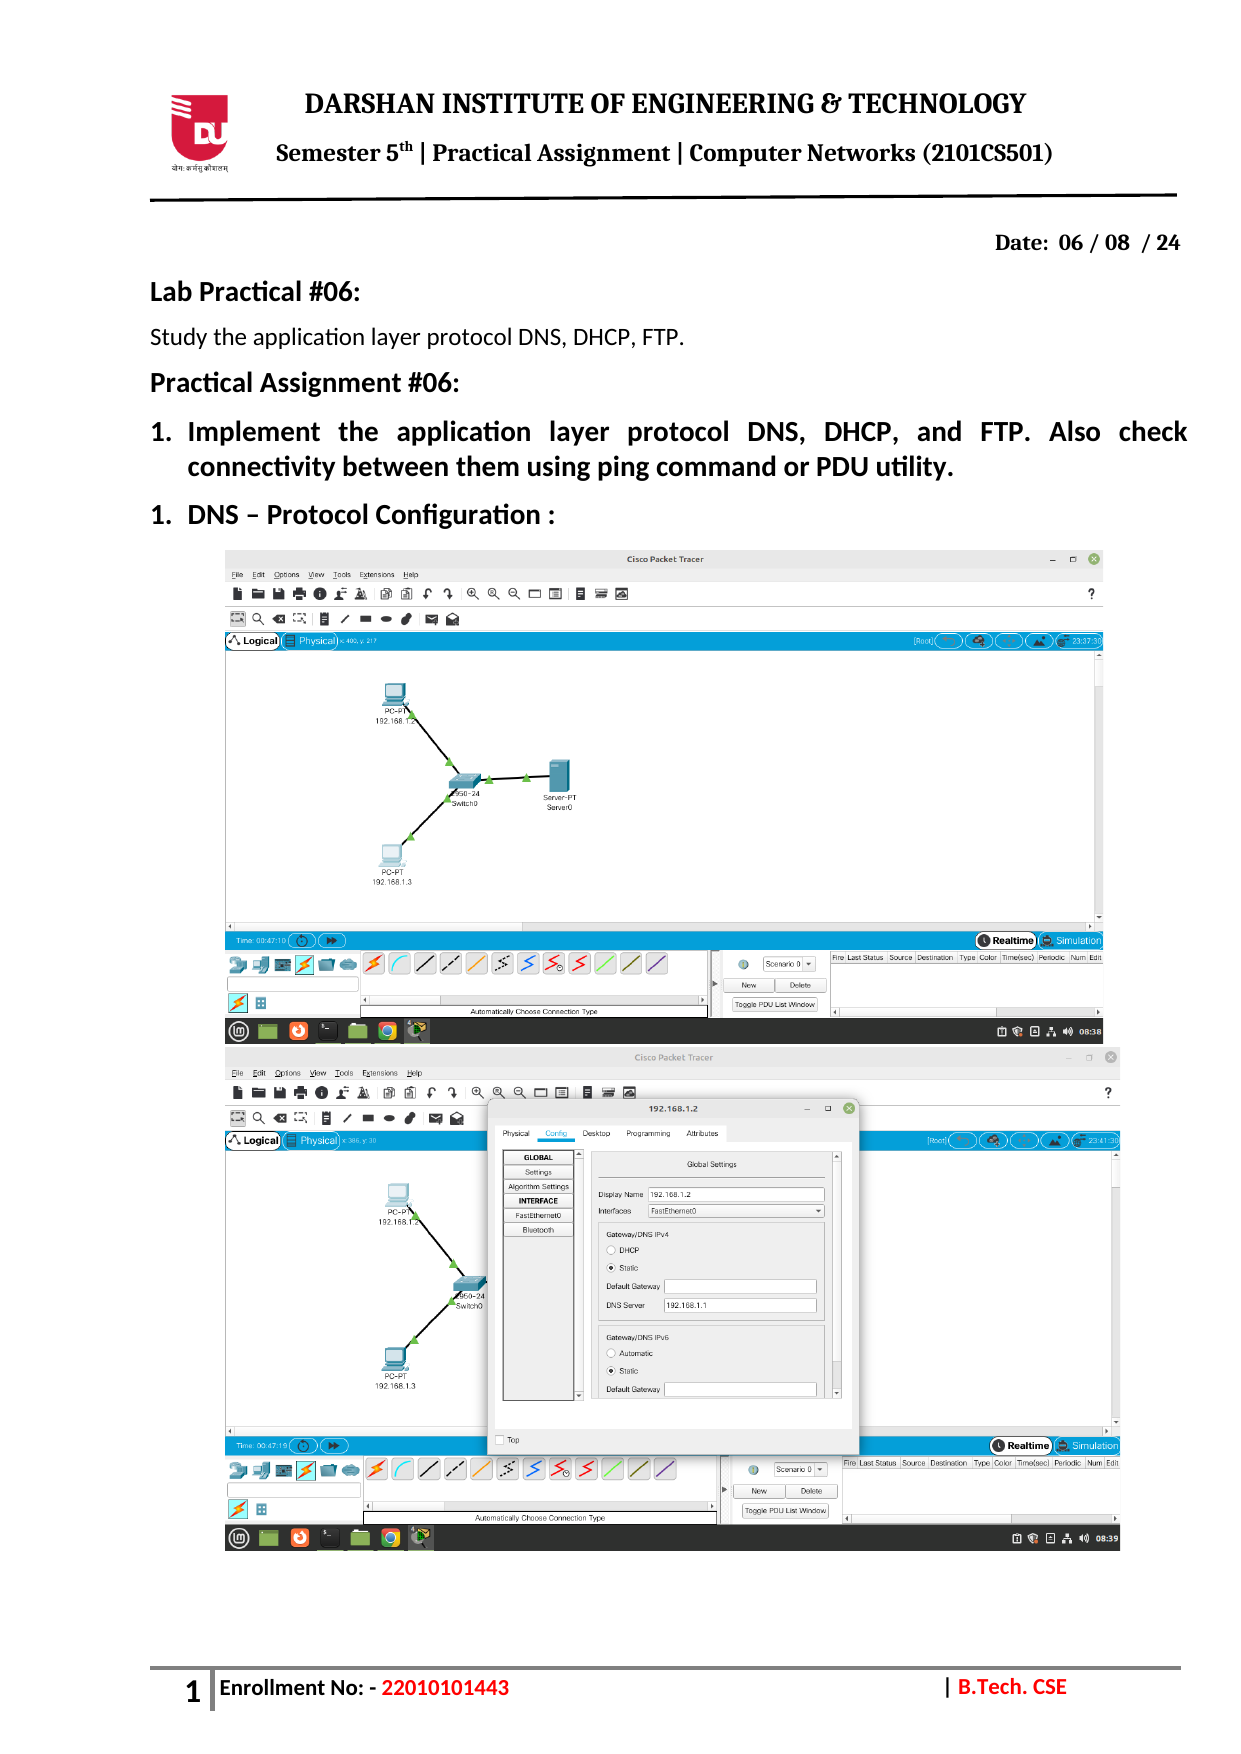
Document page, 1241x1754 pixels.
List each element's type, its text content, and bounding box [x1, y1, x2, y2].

picture [1040, 936, 1053, 946]
picture [150, 70, 242, 197]
text Practical Assignment #06: [150, 364, 1189, 400]
text Study the application layer protocol DNS, DHCP, FTP. [150, 322, 1189, 352]
picture [225, 550, 1104, 1044]
picture [1056, 640, 1064, 648]
subtitle DNS – Protocol Configuration : [150, 496, 1181, 532]
picture [1057, 1441, 1069, 1451]
picture [974, 636, 984, 646]
text Lab Practical #06: [150, 273, 1189, 309]
list Implement the application layer protocol DNS, DHCP, and FTP. Also check connectivity between them using ping command or PDU utility. [150, 413, 1189, 484]
picture [225, 1047, 1121, 1551]
picture [988, 1135, 999, 1145]
